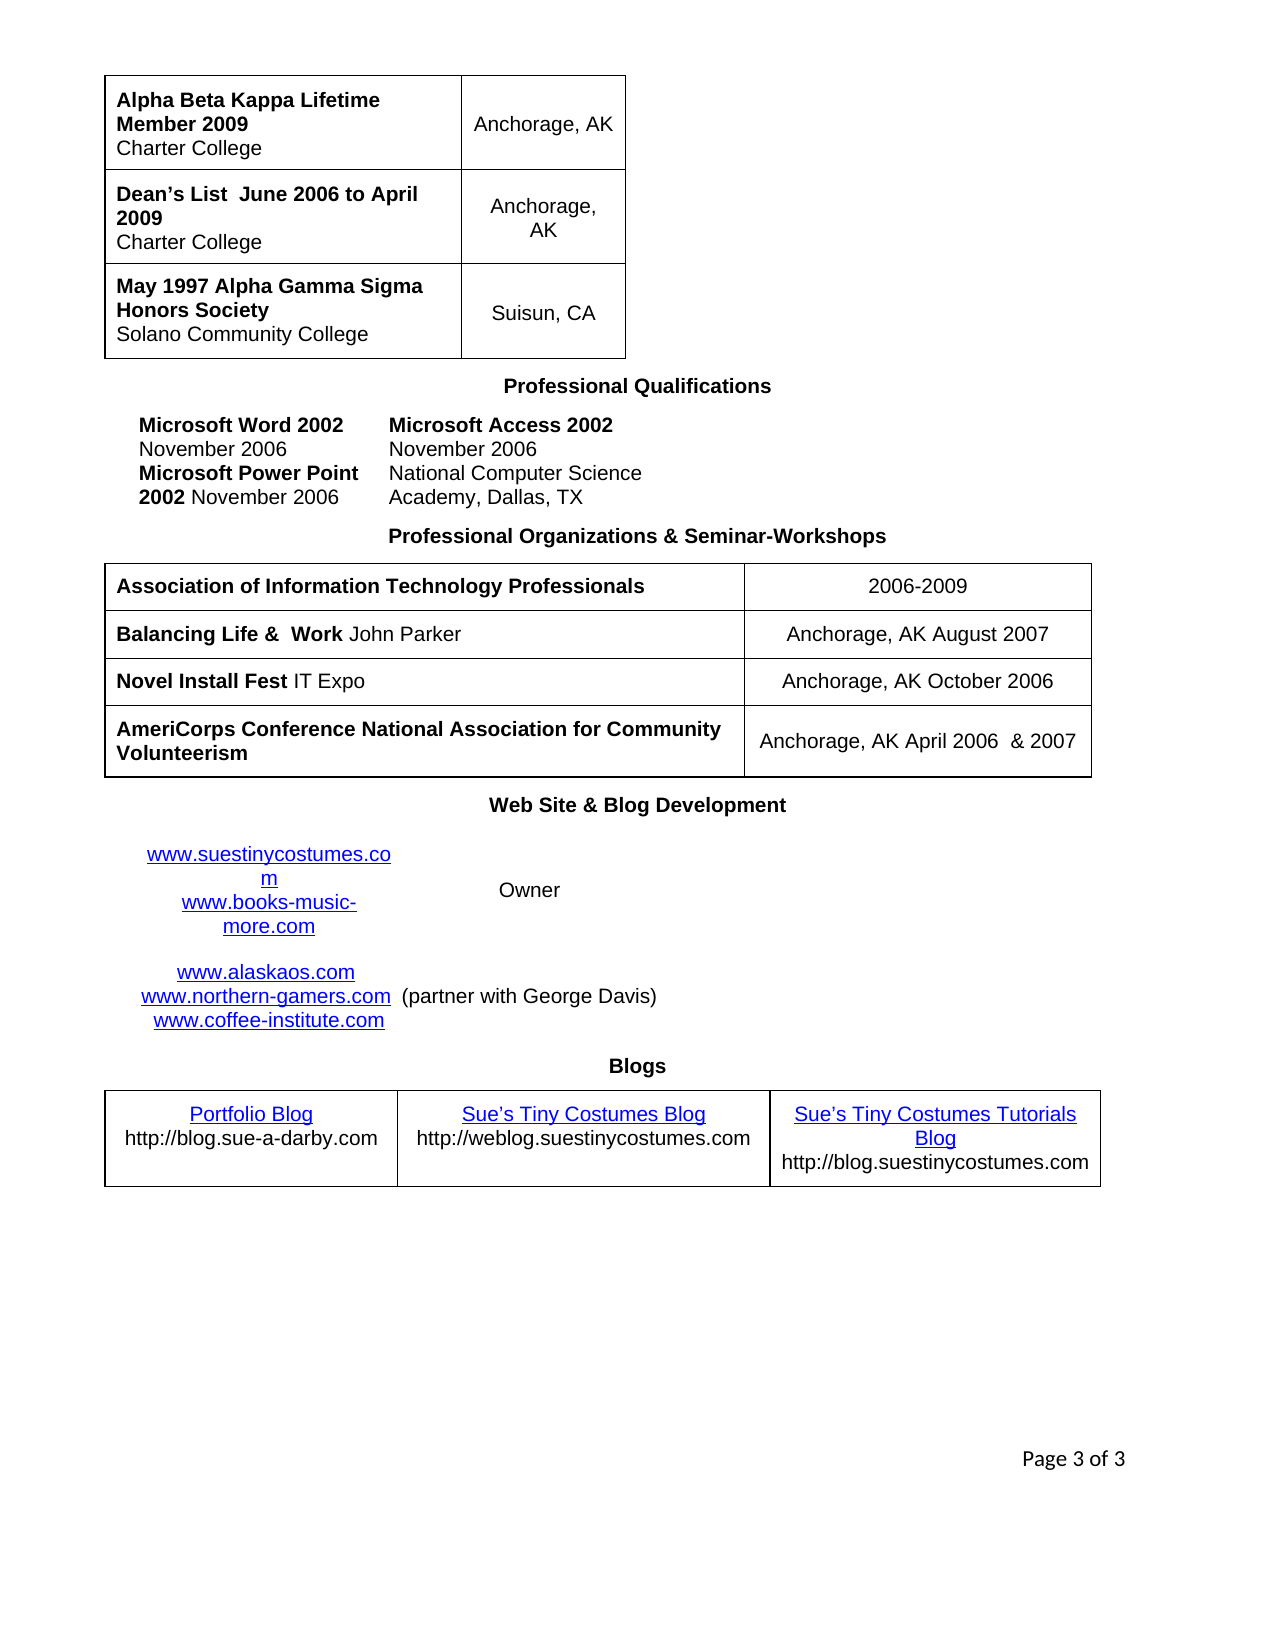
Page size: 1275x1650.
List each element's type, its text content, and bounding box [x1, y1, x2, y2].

table_cell www.alaskaos.com www.northern-gamers.com www.coffee-institute.com [139, 950, 399, 1044]
table_header www.suestinycostumes.com www.books-music-more.com [139, 831, 399, 949]
text Blogs [150, 1054, 1125, 1078]
table_cell Anchorage, AK April 2006 & 2007 [745, 706, 1091, 776]
table_header 2006-2009 [745, 564, 1091, 610]
text Professional Organizations & Seminar-Workshops [150, 524, 1125, 548]
table_cell May 1997 Alpha Gamma Sigma Honors Society Solano Community College [106, 264, 461, 358]
table_cell Anchorage, AK [462, 170, 625, 263]
table_header Owner [399, 831, 659, 949]
table_header Anchorage, AK [462, 76, 625, 169]
text Professional Qualifications [150, 374, 1125, 398]
table_header Sue’s Tiny Costumes Tutorials Blog http://blog.suestinycostumes.com [771, 1091, 1100, 1186]
table_header Portfolio Blog http://blog.sue-a-darby.com [106, 1091, 397, 1186]
table_cell Anchorage, AK October 2006 [745, 659, 1091, 705]
table_header Association of Information Technology Professionals [106, 564, 744, 610]
table_cell Dean’s List June 2006 to April 2009 Charter College [106, 170, 461, 263]
table_header Alpha Beta Kappa Lifetime Member 2009 Charter College [106, 76, 461, 169]
table_header Microsoft Access 2002 November 2006 National Computer Science Academy, Dallas, TX [389, 413, 659, 509]
table_cell AmeriCorps Conference National Association for Community Volunteerism [106, 706, 744, 776]
table_cell Anchorage, AK August 2007 [745, 611, 1091, 658]
table_cell Balancing Life & Work John Parker [106, 611, 744, 658]
table_cell Novel Install Fest IT Expo [106, 659, 744, 705]
table_cell (partner with George Davis) [399, 950, 659, 1044]
table_header Sue’s Tiny Costumes Blog http://weblog.suestinycostumes.com [398, 1091, 769, 1186]
text Web Site & Blog Development [150, 792, 1125, 816]
table_header Microsoft Word 2002 November 2006 Microsoft Power Point 2002 November 2006 [139, 413, 389, 509]
table_cell Suisun, CA [462, 264, 625, 358]
